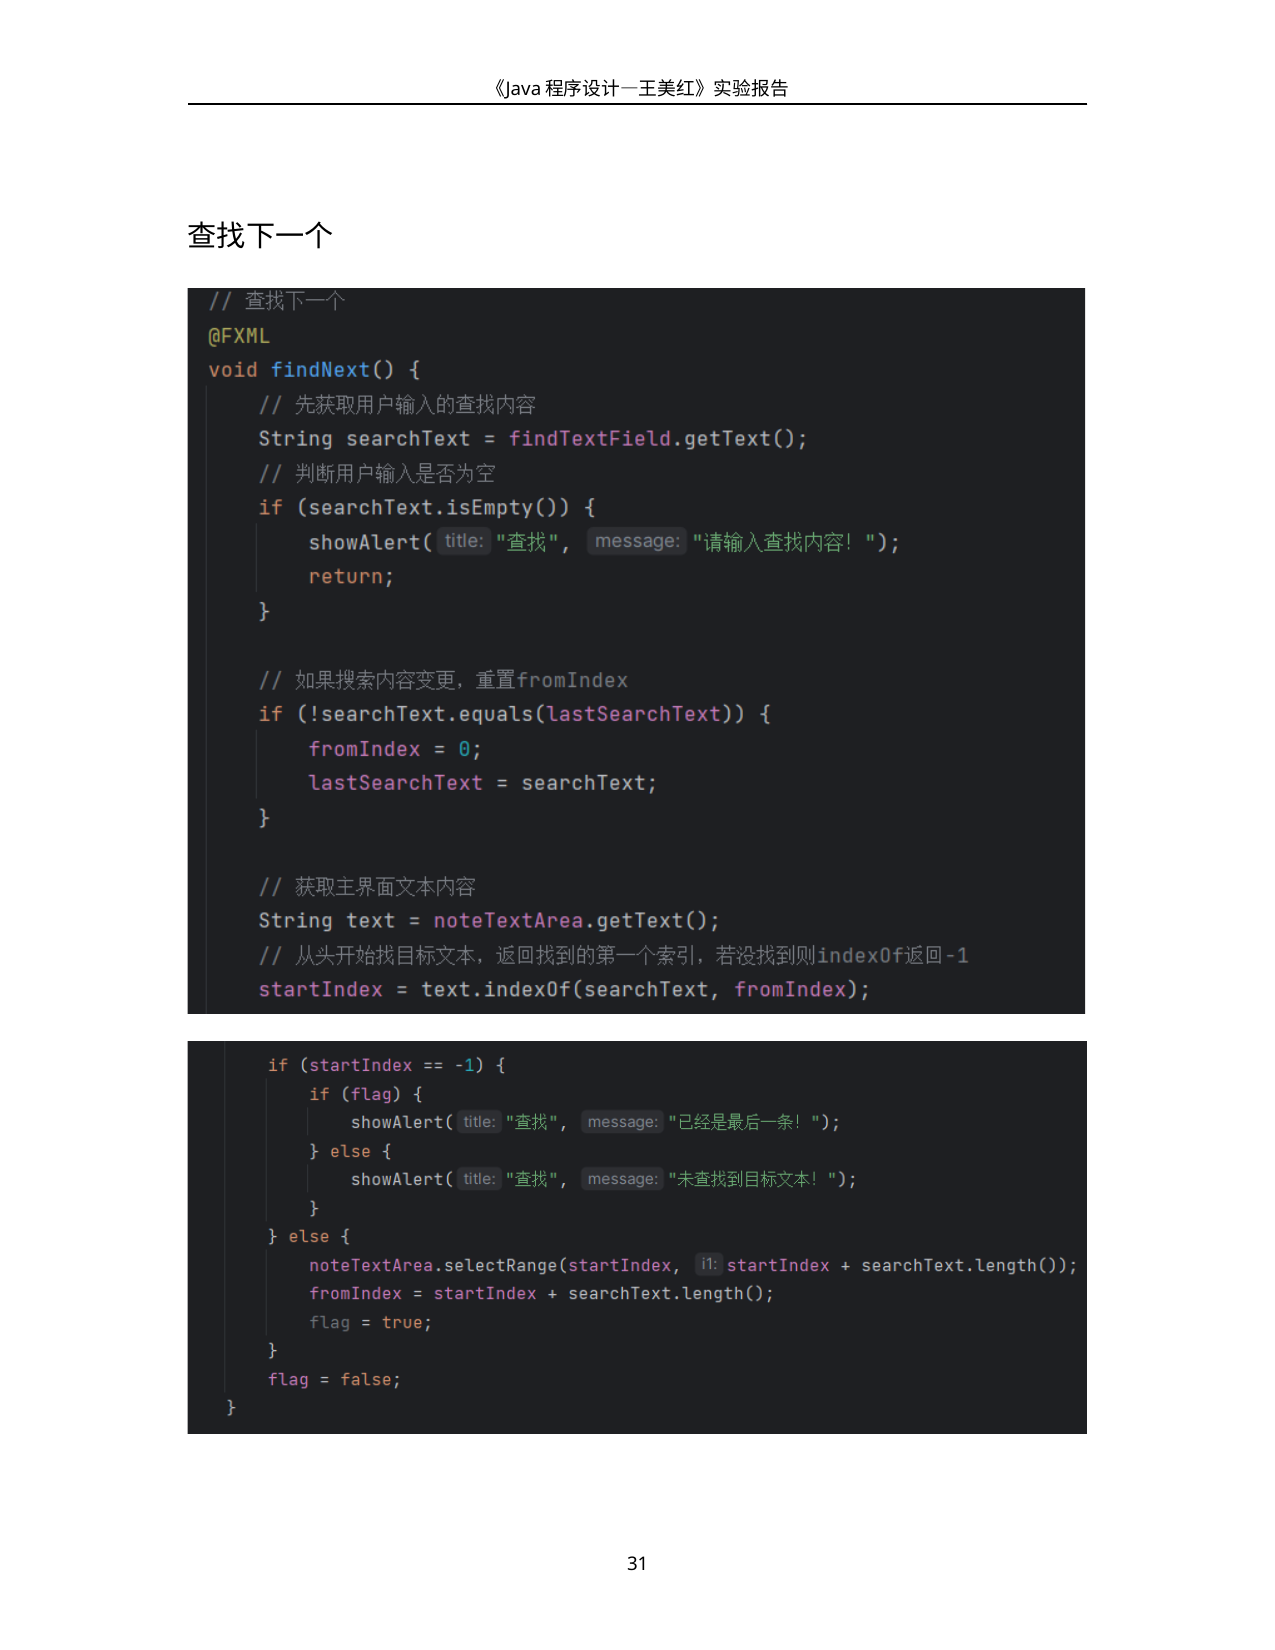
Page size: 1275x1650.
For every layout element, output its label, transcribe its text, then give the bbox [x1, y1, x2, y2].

text 查找下一个 [187, 213, 1087, 255]
picture [187, 1041, 1087, 1434]
picture [187, 288, 1085, 1014]
